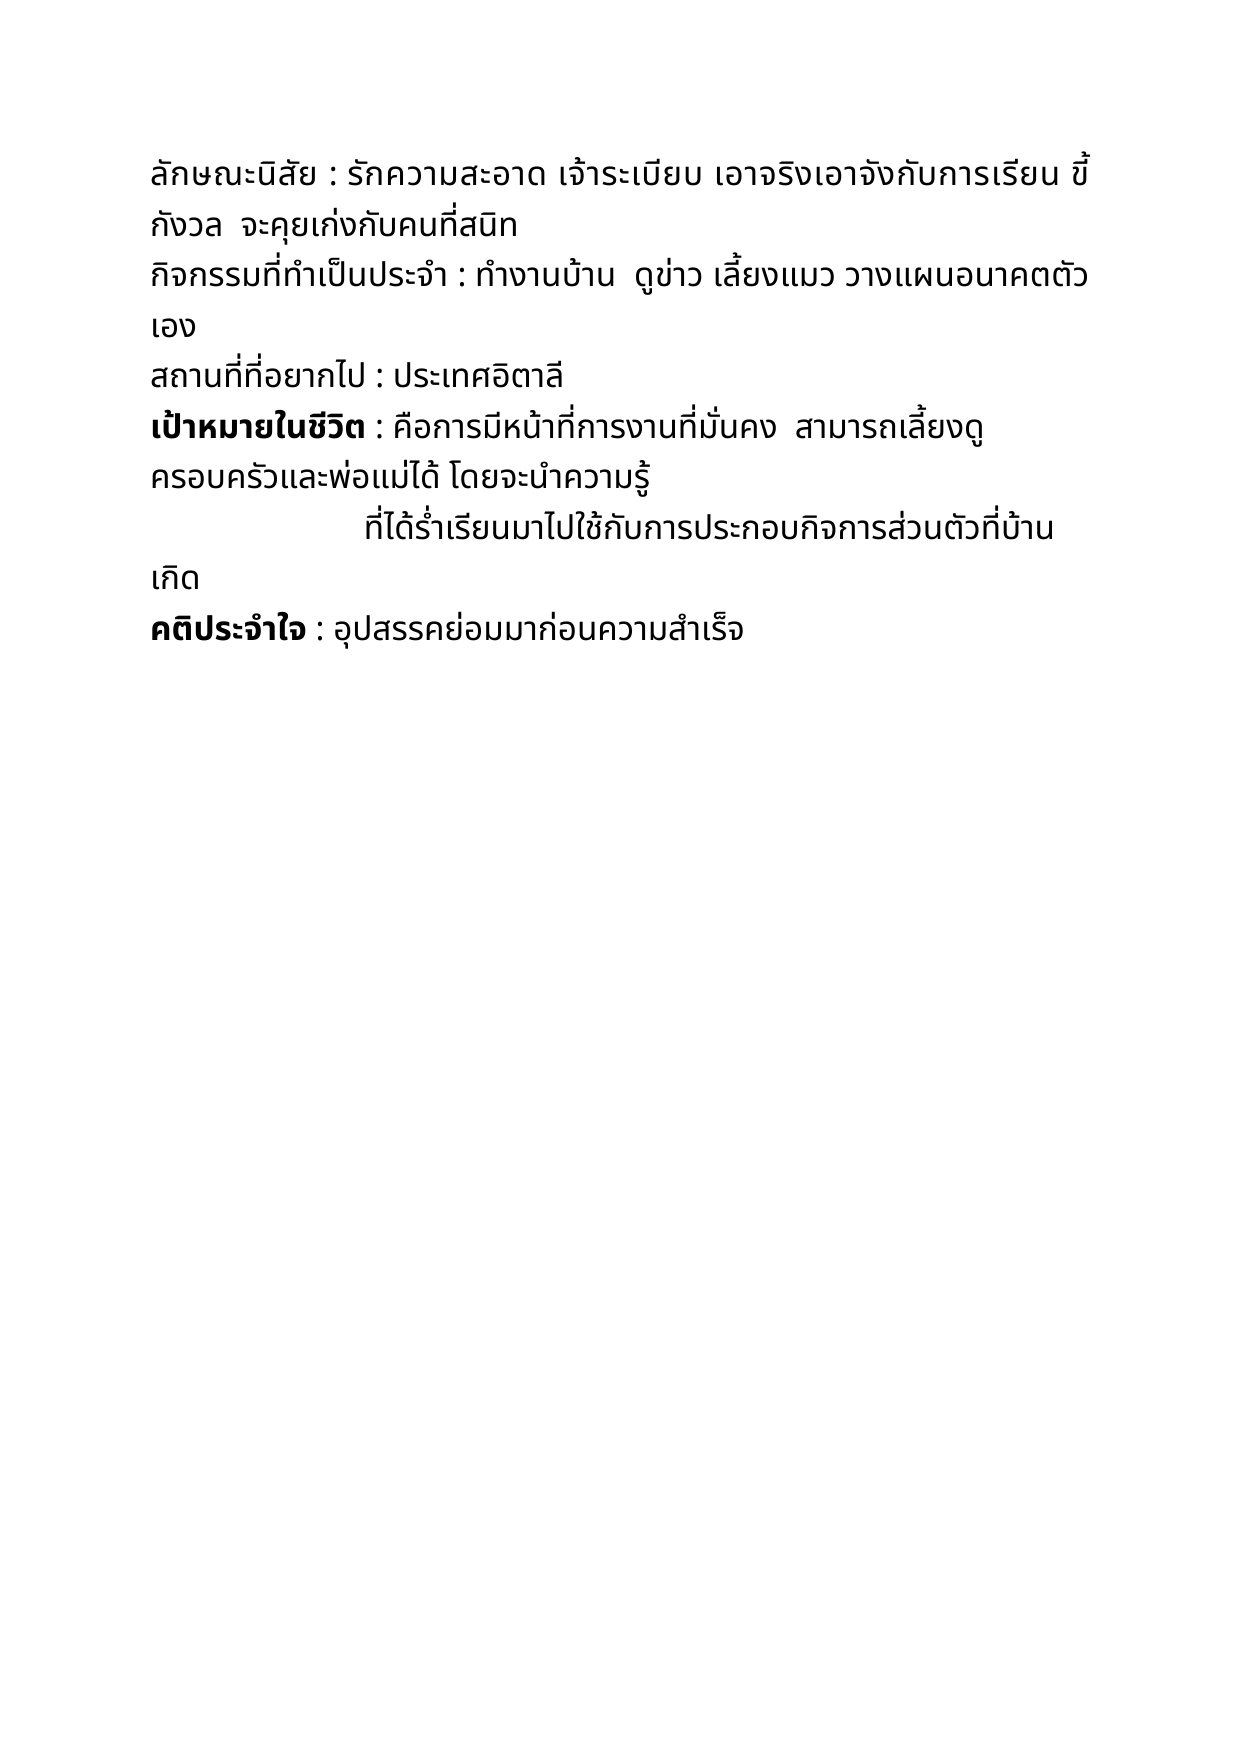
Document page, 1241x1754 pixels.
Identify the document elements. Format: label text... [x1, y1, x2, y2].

text ลักษณะนิสัย : รักความสะอาด เจ้าระเบียบ เอาจริงเอาจังกับการเรียน ขี้กังวล จะคุยเก่งกับคนที่สนิท [150, 150, 1090, 251]
text สถานที่ที่อยากไป : ประเทศอิตาลี [150, 352, 1090, 403]
text เป้าหมายในชีวิต : คือการมีหน้าที่การงานที่มั่นคง สามารถเลี้ยงดูครอบครัวและพ่อแม่ได้ โดยจะนำความรู้ [150, 403, 1090, 504]
text ที่ได้ร่ำเรียนมาไปใช้กับการประกอบกิจการส่วนตัวที่บ้านเกิด [150, 504, 1090, 604]
text กิจกรรมที่ทำเป็นประจำ : ทำงานบ้าน ดูข่าว เลี้ยงแมว วางแผนอนาคตตัวเอง [150, 251, 1090, 352]
text คติประจำใจ : อุปสรรคย่อมมาก่อนความสำเร็จ [150, 604, 1090, 655]
